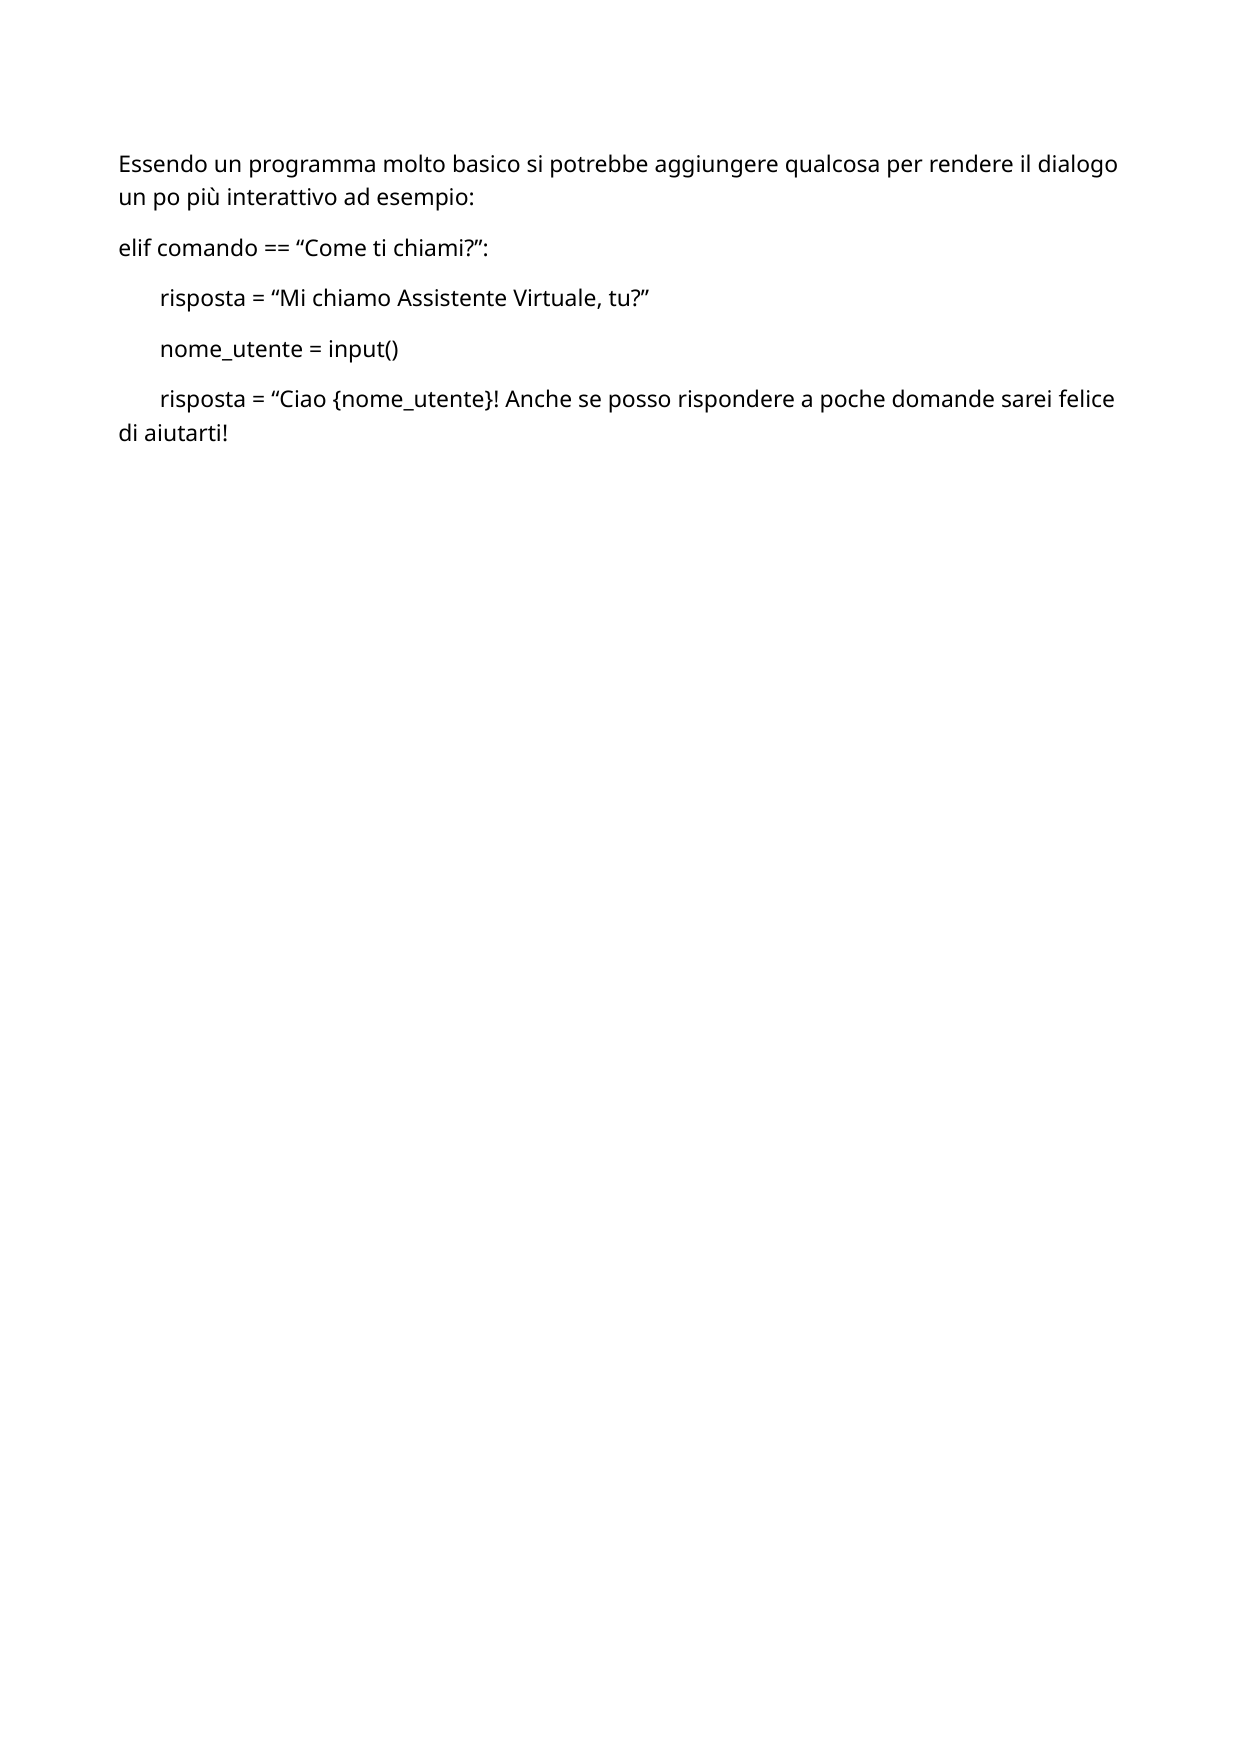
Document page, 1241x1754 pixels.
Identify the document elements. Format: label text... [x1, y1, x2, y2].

text elif comando == “Come ti chiami?”: [118, 232, 1122, 263]
text risposta = “Mi chiamo Assistente Virtuale, tu?” [118, 282, 1122, 313]
text risposta = “Ciao {nome_utente}! Anche se posso rispondere a poche domande sarei felice di aiutarti! [118, 383, 1122, 448]
text nome_utente = input() [118, 333, 1122, 364]
text Essendo un programma molto basico si potrebbe aggiungere qualcosa per rendere il dialogo un po più interattivo ad esempio: [118, 148, 1122, 213]
